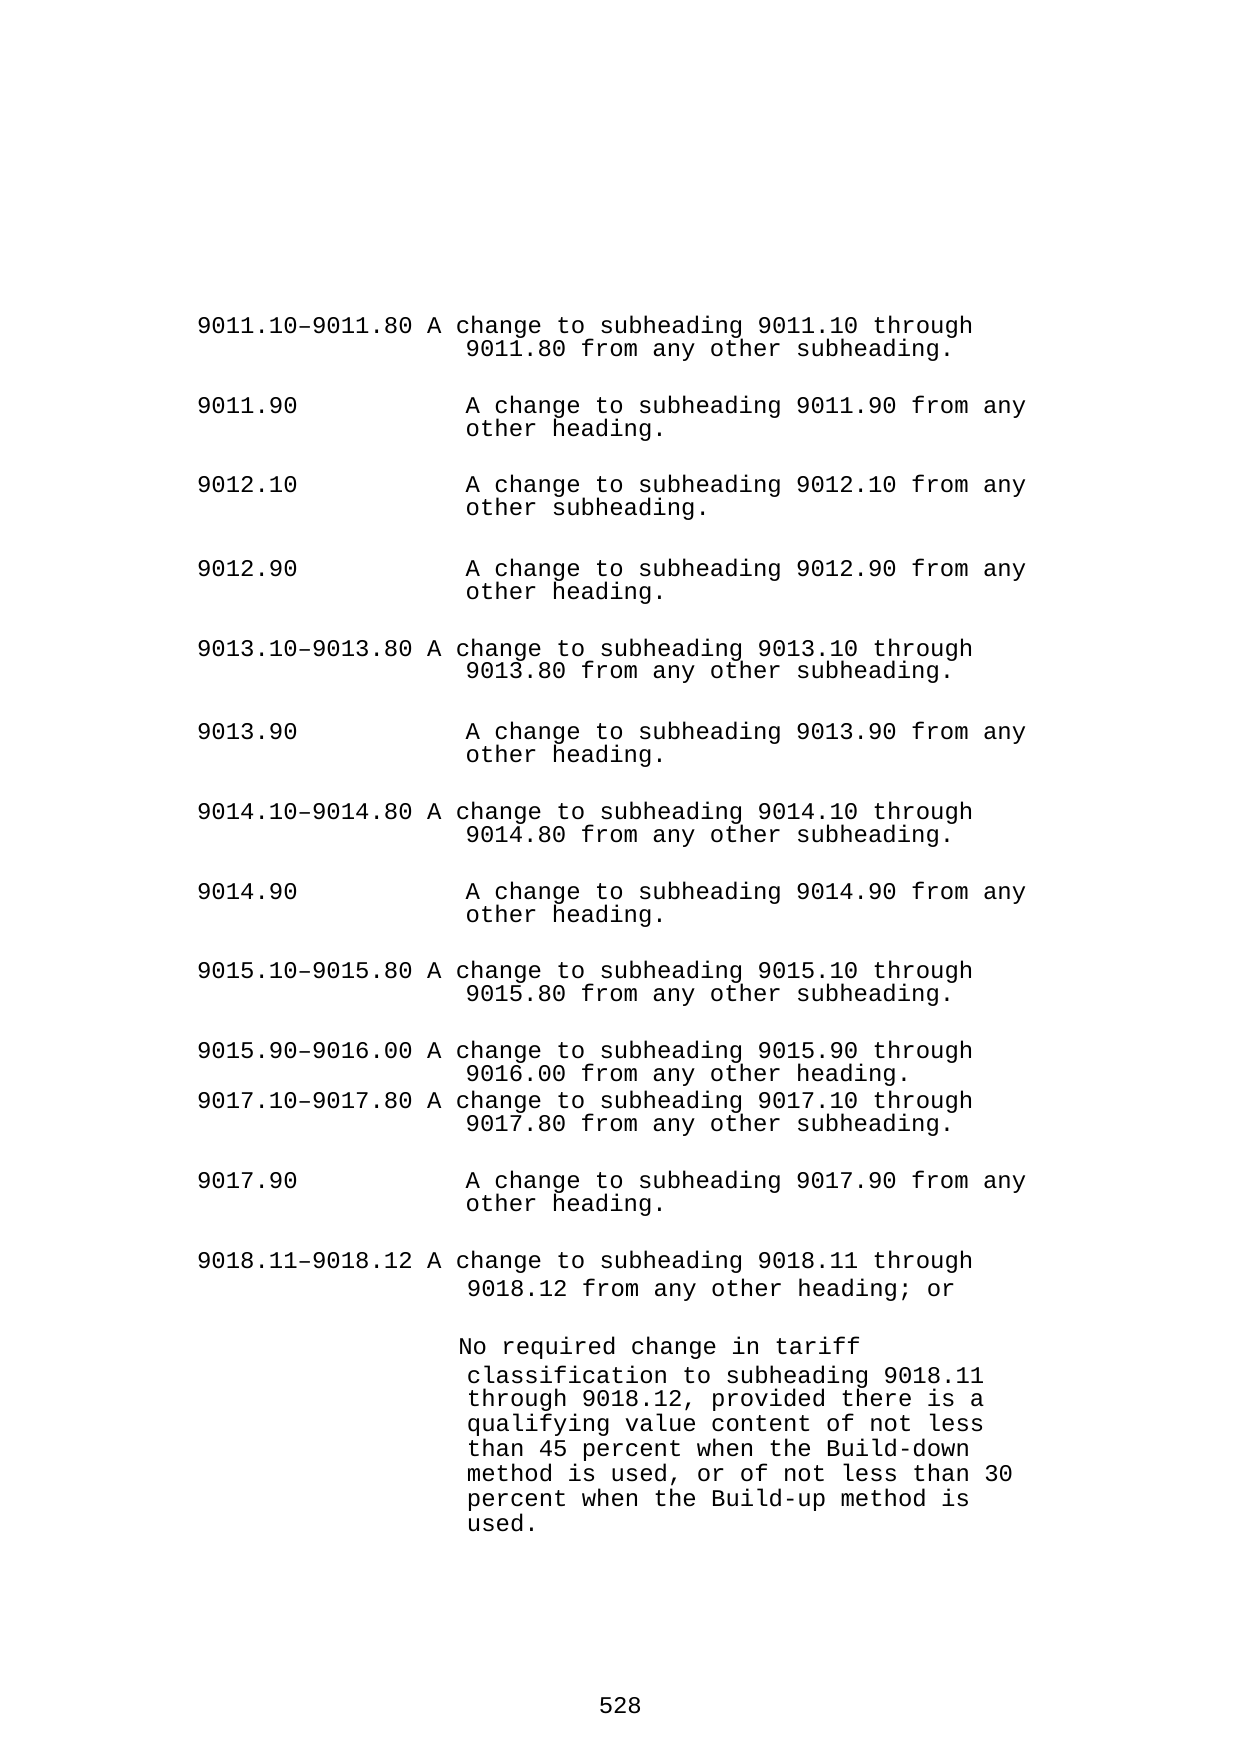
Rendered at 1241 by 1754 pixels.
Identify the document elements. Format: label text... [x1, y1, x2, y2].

text classification to subheading 9018.11 through 9018.12, provided there is a qualifying value content of not less than 45 percent when the Build-down method is used, or of not less than 30 percent when the Build-up method is used. [467, 1363, 1038, 1539]
text No required change in tariff [197, 1334, 1038, 1359]
text 9018.12 from any other heading; or [467, 1277, 1038, 1302]
text 9014.10–9014.80 A change to subheading 9014.10 through 9014.80 from any other subheading. [197, 799, 1038, 849]
text 9011.90 A change to subheading 9011.90 from any other heading. [197, 393, 1038, 443]
text 9015.90–9016.00 A change to subheading 9015.90 through 9016.00 from any other heading. [197, 1038, 1038, 1088]
text 9018.11–9018.12 A change to subheading 9018.11 through [197, 1248, 1038, 1273]
text 9015.10–9015.80 A change to subheading 9015.10 through 9015.80 from any other subheading. [197, 959, 1038, 1009]
text 9011.10–9011.80 A change to subheading 9011.10 through 9011.80 from any other subheading. [197, 313, 1038, 363]
text 9013.90 A change to subheading 9013.90 from any other heading. [197, 720, 1038, 770]
text 9017.90 A change to subheading 9017.90 from any other heading. [197, 1168, 1038, 1219]
text 9014.90 A change to subheading 9014.90 from any other heading. [197, 879, 1038, 929]
text 9012.10 A change to subheading 9012.10 from any other subheading. [197, 473, 1038, 523]
text 9013.10–9013.80 A change to subheading 9013.10 through 9013.80 from any other subheading. [197, 636, 1038, 686]
text 9017.10–9017.80 A change to subheading 9017.10 through 9017.80 from any other subheading. [197, 1089, 1038, 1139]
text 9012.90 A change to subheading 9012.90 from any other heading. [197, 556, 1038, 606]
